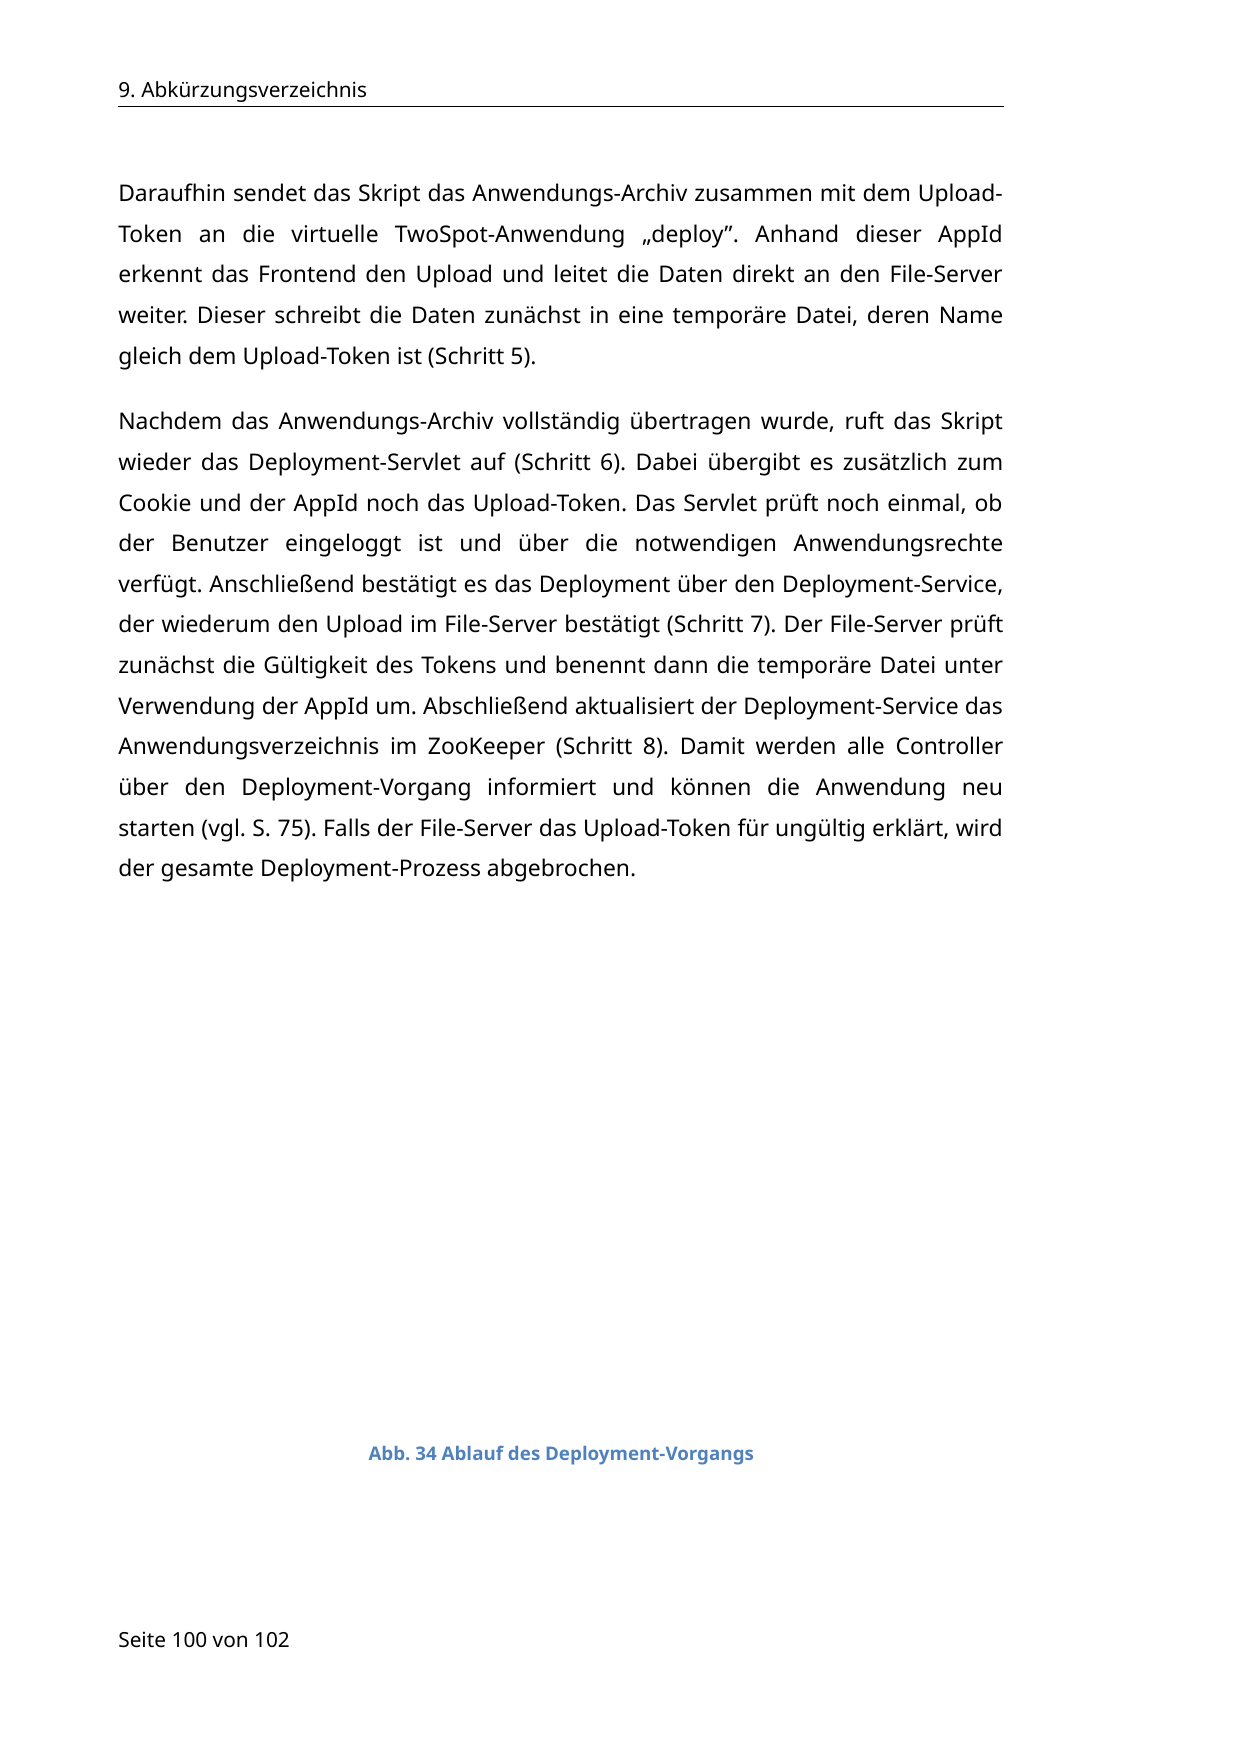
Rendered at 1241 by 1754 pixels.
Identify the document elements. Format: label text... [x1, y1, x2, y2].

text Nachdem das Anwendungs-Archiv vollständig übertragen wurde, ruft das Skript wieder das Deployment-Servlet auf (Schritt 6). Dabei übergibt es zusätzlich zum Cookie und der AppId noch das Upload-Token. Das Servlet prüft noch einmal, ob der Benutzer eingeloggt ist und über die notwendigen Anwendungsrechte verfügt. Anschließend bestätigt es das Deployment über den Deployment-Service, der wiederum den Upload im File-Server bestätigt (Schritt 7). Der File-Server prüft zunächst die Gültigkeit des Tokens und benennt dann die temporäre Datei unter Verwendung der AppId um. Abschließend aktualisiert der Deployment-Service das Anwendungsverzeichnis im ZooKeeper (Schritt 8). Damit werden alle Controller über den Deployment-Vorgang informiert und können die Anwendung neu starten (vgl. S. 67). Falls der File-Server das Upload-Token für ungültig erklärt, wird der gesamte Deployment-Prozess abgebrochen. [118, 405, 1004, 883]
text Abb. 34 Ablauf des Deployment-Vorgangs [118, 1440, 1004, 1465]
text Daraufhin sendet das Skript das Anwendungs-Archiv zusammen mit dem Upload-Token an die virtuelle TwoSpot-Anwendung „deploy”. Anhand dieser AppId erkennt das Frontend den Upload und leitet die Daten direkt an den File-Server weiter. Dieser schreibt die Daten zunächst in eine temporäre Datei, deren Name gleich dem Upload-Token ist (Schritt 5). [118, 177, 1004, 371]
